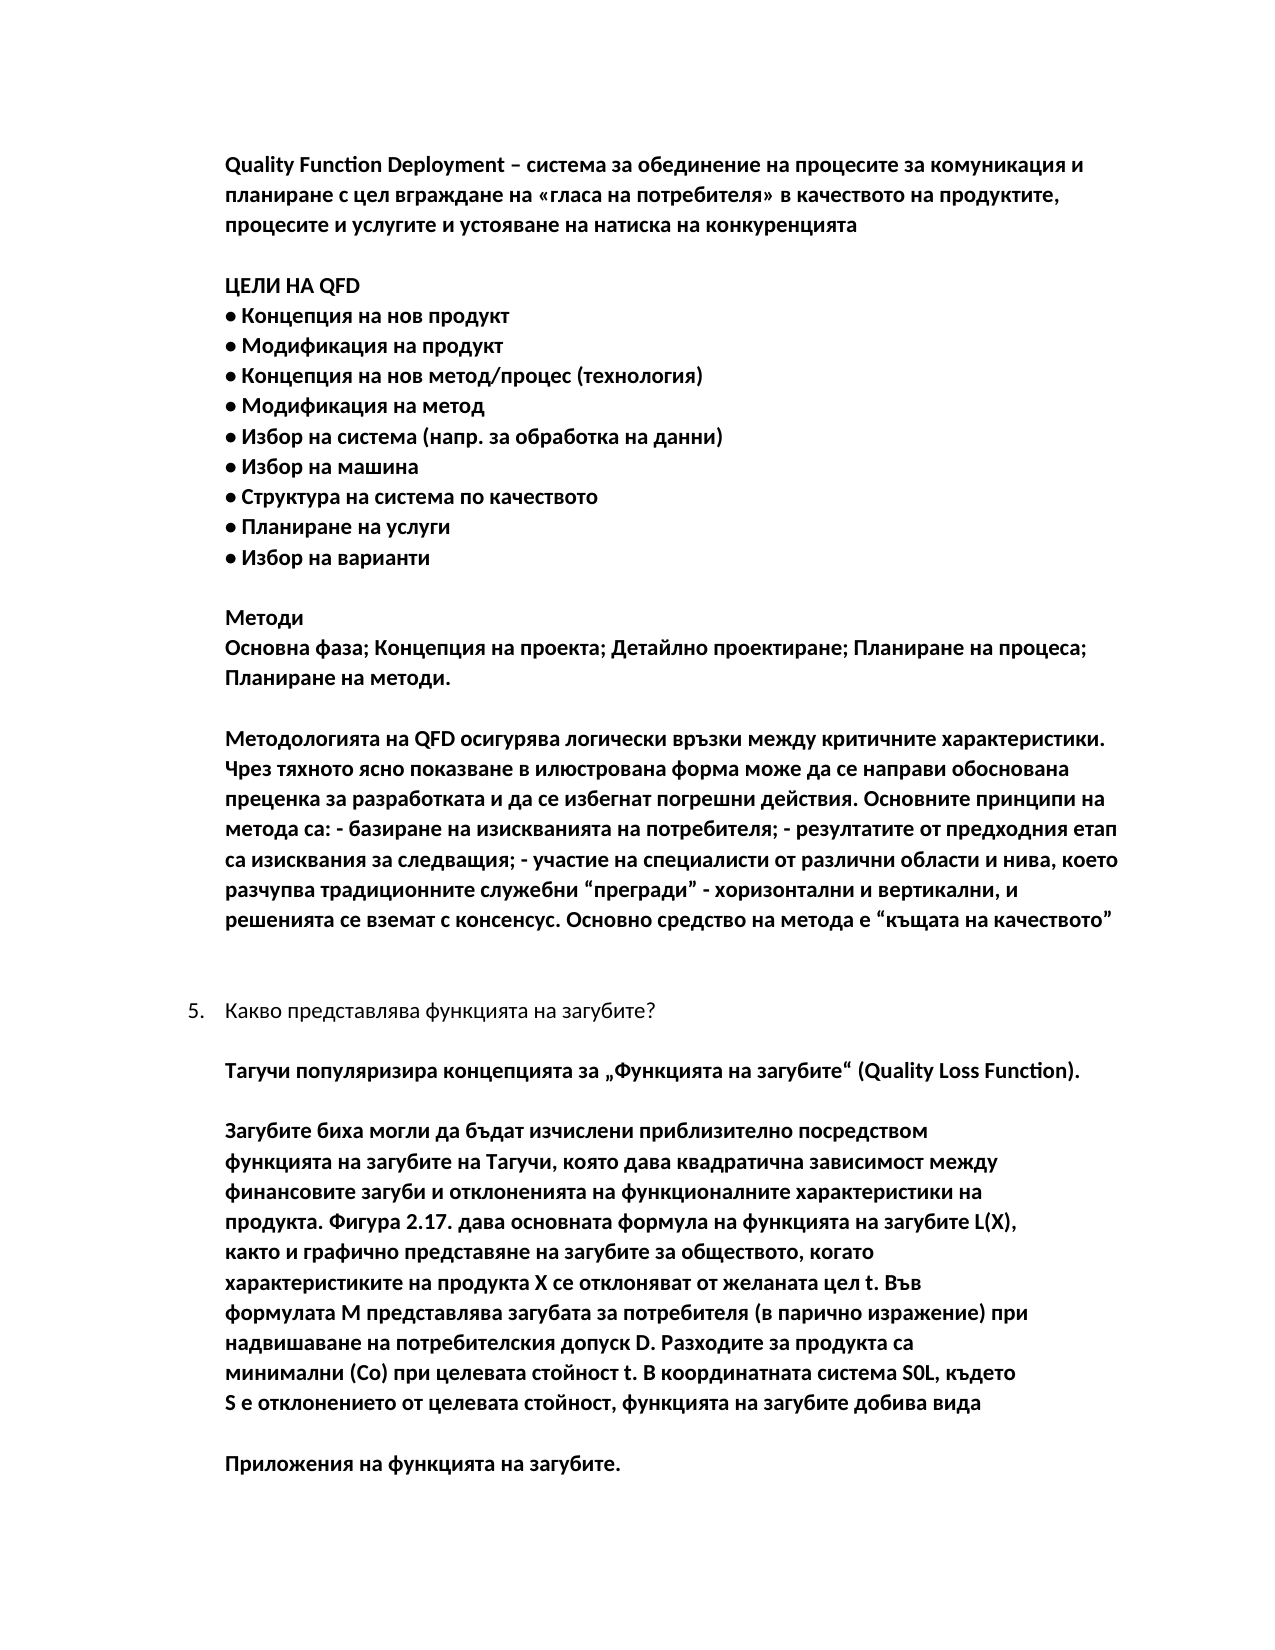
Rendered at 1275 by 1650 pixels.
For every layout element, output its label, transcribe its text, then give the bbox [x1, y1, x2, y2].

list Методологията на QFD осигурява логически връзки между критичните характеристики. Чрез тяхното ясно показване в илюстрована форма може да се направи обоснована преценка за разработката и да се избегнат погрешни действия. Основните принципи на метода са: - базиране на изискванията на потребителя; - резултатите от предходния етап са изисквания за следващия; - участие на специалисти от различни области и нива, което разчупва традиционните служебни “прегради” - хоризонтални и вертикални, и решенията се вземат с консенсус. Основно средство на метода е “къщата на качеството” [225, 724, 1125, 933]
list • Избор на машина [225, 452, 1125, 480]
list ЦЕЛИ НА QFD [225, 271, 1125, 299]
list характеристиките на продукта X се отклоняват от желаната цел t. Във [225, 1268, 1125, 1296]
list Какво представлява функцията на загубите? [187, 996, 1125, 1024]
list минимални (Со) при целевата стойност t. В координатната система S0L, където [225, 1358, 1125, 1386]
list продукта. Фигура 2.17. дава основната формула на функцията на загубите L(X), [225, 1207, 1125, 1235]
list надвишаване на потребителския допуск D. Разходите за продукта са [225, 1328, 1125, 1356]
list • Модификация на продукт [225, 331, 1125, 359]
list • Структура на система по качеството [225, 482, 1125, 510]
list Методи [225, 603, 1125, 631]
list Тагучи популяризира концепцията за „Функцията на загубите“ (Quality Loss Function). [225, 1056, 1125, 1084]
list както и графично представяне на загубите за обществото, когато [225, 1237, 1125, 1266]
list • Концепция на нов продукт [225, 301, 1125, 329]
list финансовите загуби и отклоненията на функционалните характеристики на [225, 1177, 1125, 1205]
list Quality Function Deployment – система за обединение на процесите за комуникация и планиране с цел вграждане на «гласа на потребителя» в качеството на продуктите, процесите и услугите и устояване на натиска на конкуренцията [225, 150, 1125, 238]
list • Концепция на нов метод/процес (технология) [225, 361, 1125, 389]
list Приложения на функцията на загубите. [225, 1449, 1125, 1477]
list Загубите биха могли да бъдат изчислени приблизително посредством [225, 1117, 1125, 1145]
list функцията на загубите на Тагучи, която дава квадратична зависимост между [225, 1147, 1125, 1175]
list • Планиране на услуги [225, 512, 1125, 541]
list • Избор на варианти [225, 543, 1125, 571]
list • Избор на система (напр. за обработка на данни) [225, 422, 1125, 450]
list Основна фаза; Концепция на проекта; Детайлно проектиране; Планиране на процеса; Планиране на методи. [225, 633, 1125, 692]
list S е отклонението от целевата стойност, функцията на загубите добива вида [225, 1388, 1125, 1417]
list формулата M представлява загубата за потребителя (в парично изражение) при [225, 1298, 1125, 1326]
list • Модификация на метод [225, 392, 1125, 420]
